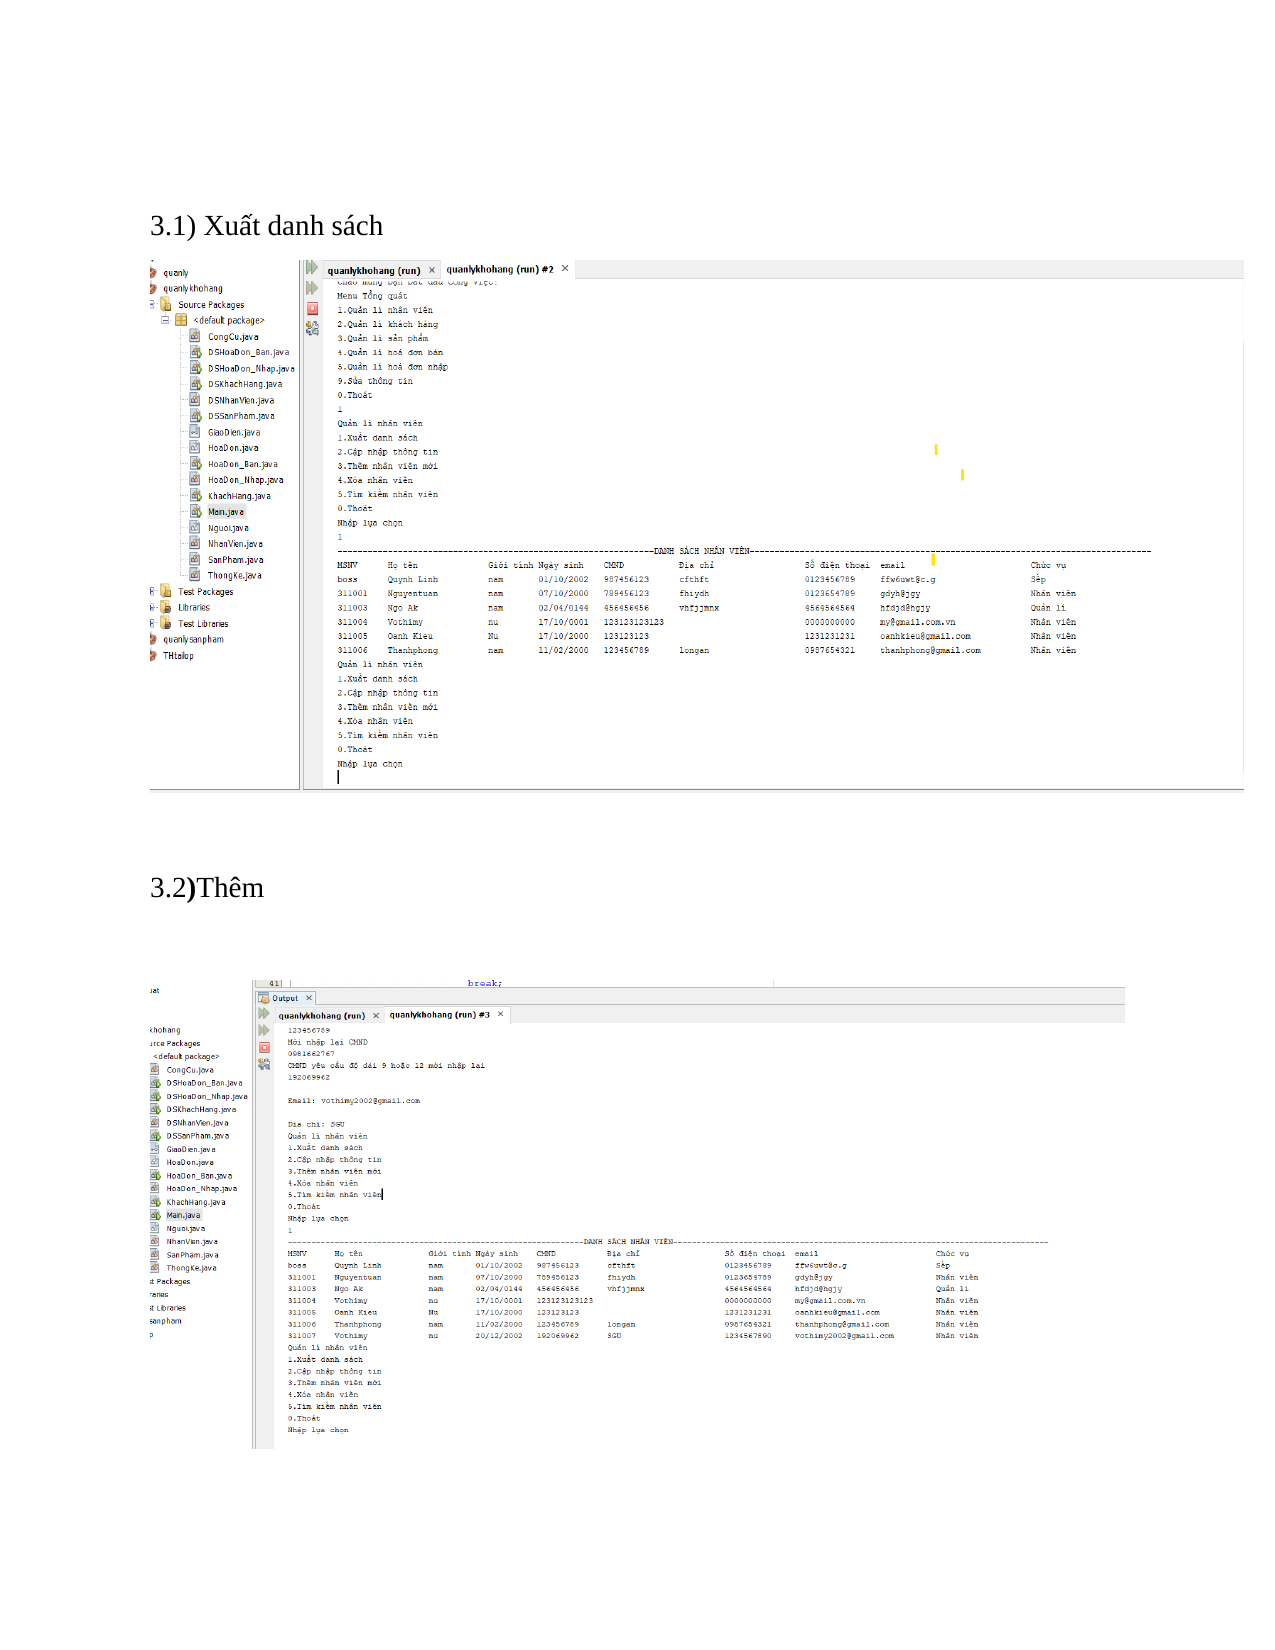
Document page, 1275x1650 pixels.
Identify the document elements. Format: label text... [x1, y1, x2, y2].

text 3.2)Thêm [150, 870, 1125, 903]
picture [150, 980, 1125, 1449]
text 3.1) Xuất danh sách [150, 208, 1125, 242]
picture [150, 260, 1244, 793]
